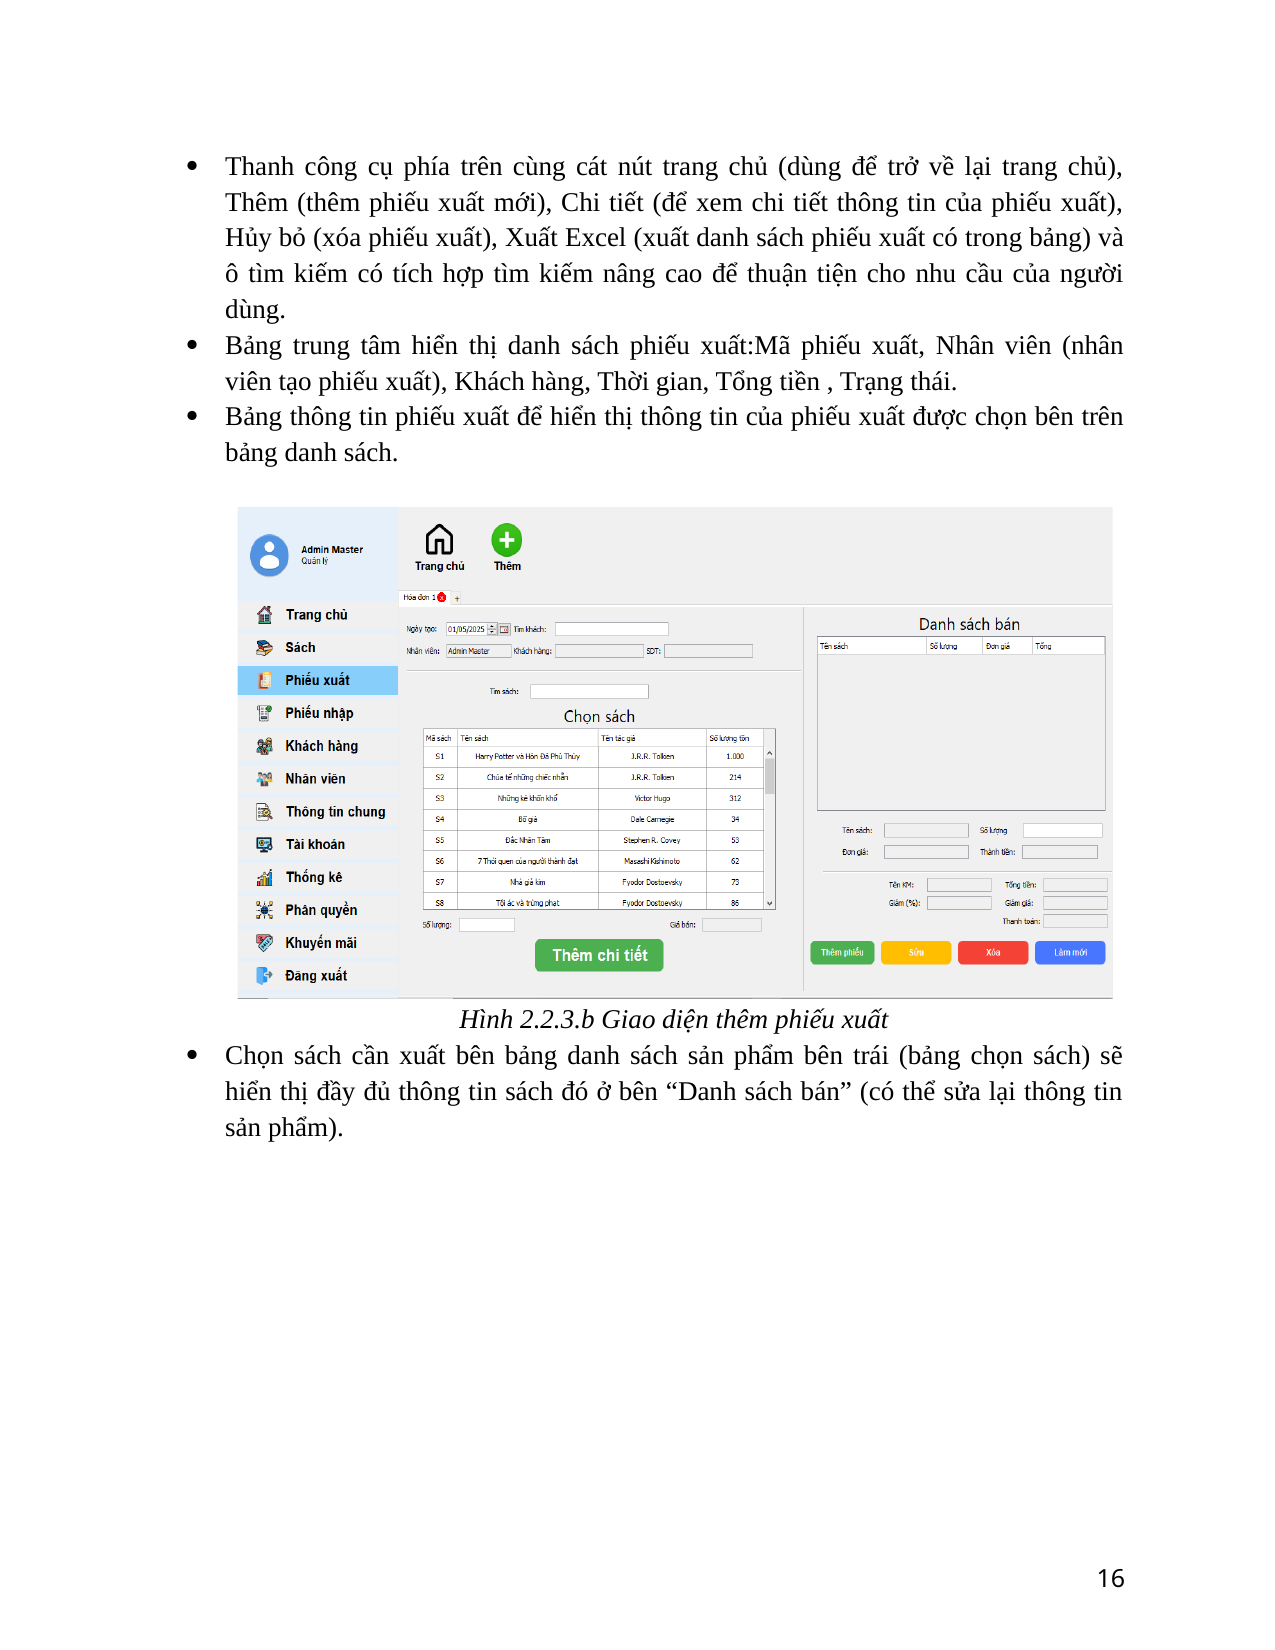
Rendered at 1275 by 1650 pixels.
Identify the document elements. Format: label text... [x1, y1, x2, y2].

list Bảng trung tâm hiển thị danh sách phiếu xuất:Mã phiếu xuất, Nhân viên (nhân viên tạo phiếu xuất), Khách hàng, Thời gian, Tổng tiền , Trạng thái. [187, 329, 1125, 396]
picture [237, 507, 1113, 999]
list Bảng thông tin phiếu xuất để hiển thị thông tin của phiếu xuất được chọn bên trên bảng danh sách. [187, 400, 1125, 467]
list Hình 2.2.3.b Giao diện thêm phiếu xuất [225, 1003, 1125, 1034]
list Chọn sách cần xuất bên bảng danh sách sản phẩm bên trái (bảng chọn sách) sẽ hiển thị đầy đủ thông tin sách đó ở bên “Danh sách bán” (có thể sửa lại thông tin sản phẩm). [187, 1039, 1125, 1142]
list Thanh công cụ phía trên cùng cát nút trang chủ (dùng để trở về lại trang chủ), Thêm (thêm phiếu xuất mới), Chi tiết (để xem chi tiết thông tin của phiếu xuất), Hủy bỏ (xóa phiếu xuất), Xuất Excel (xuất danh sách phiếu xuất có trong bảng) và ô tìm kiếm có tích hợp tìm kiếm nâng cao để thuận tiện cho nhu cầu của người dùng. [187, 150, 1125, 324]
